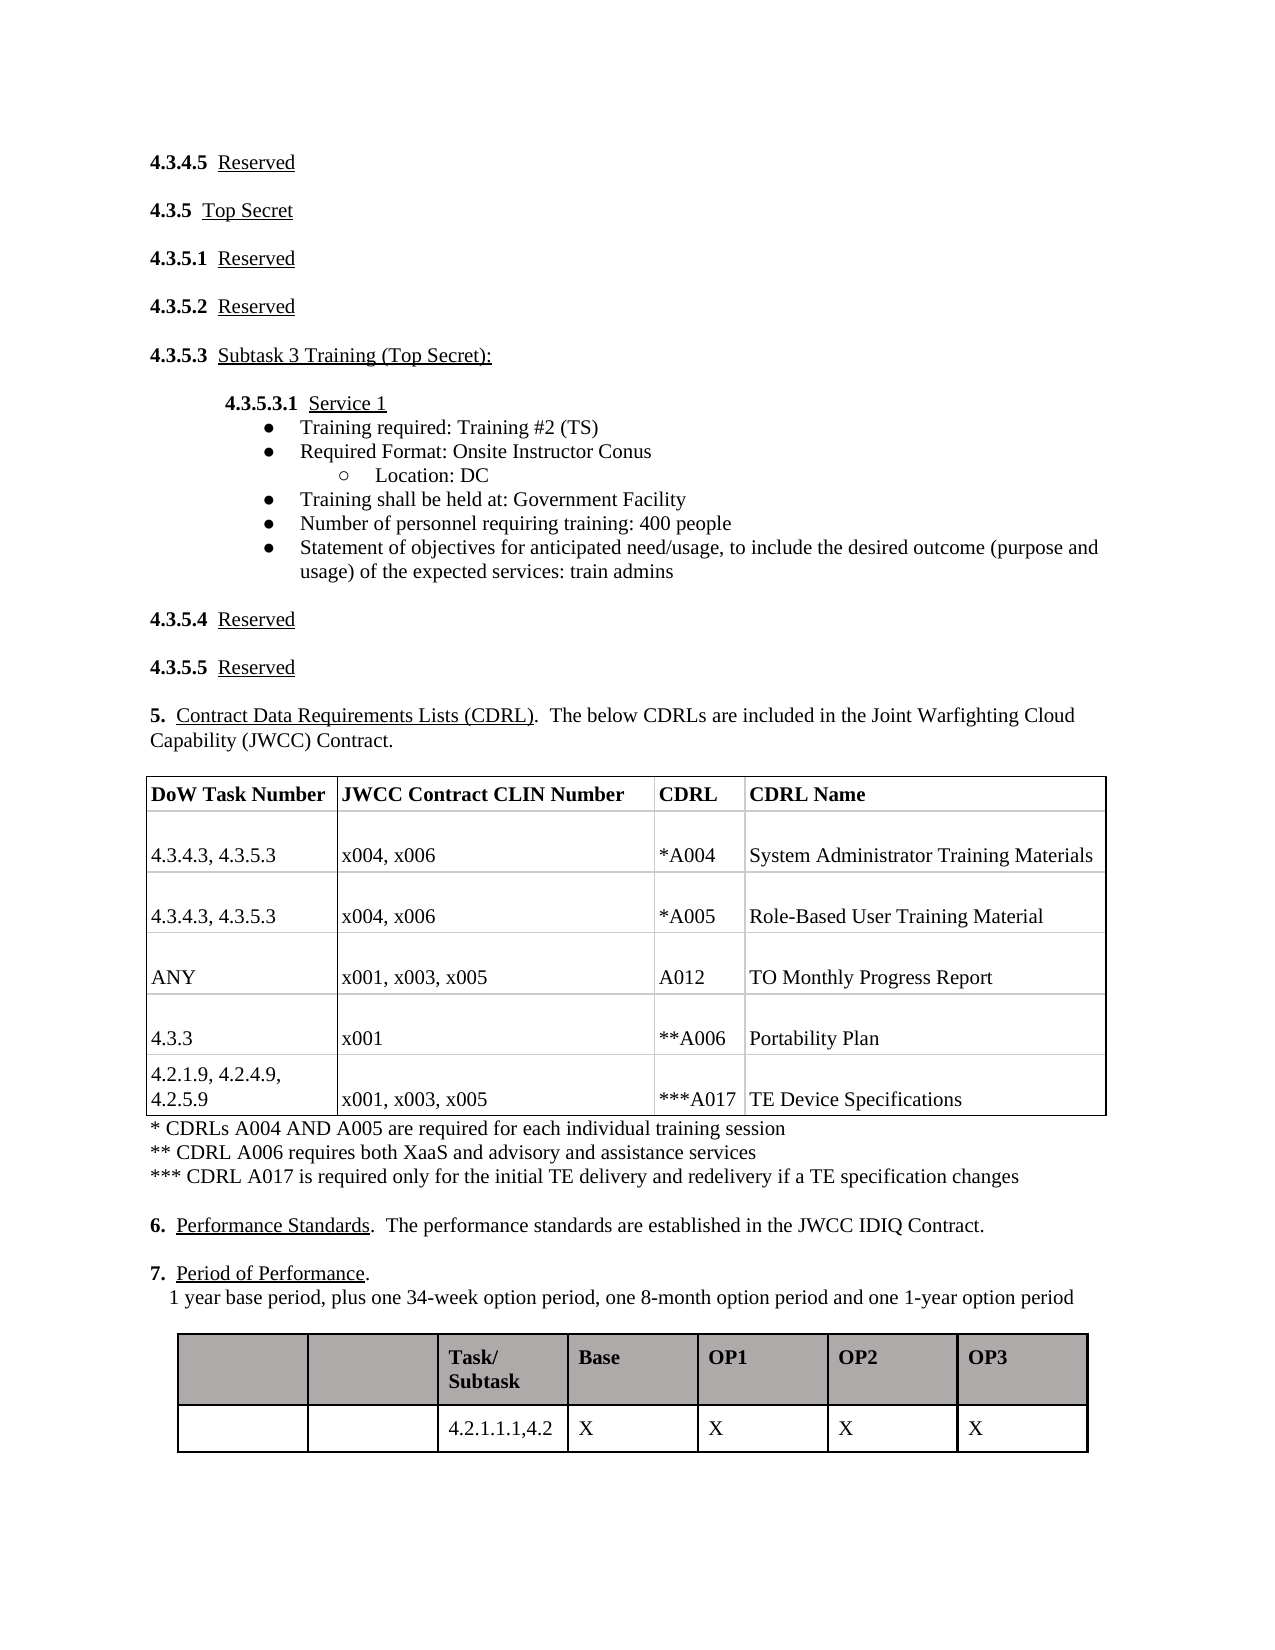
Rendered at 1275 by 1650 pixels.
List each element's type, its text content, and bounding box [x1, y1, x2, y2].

table_cell Portability Plan [746, 995, 1105, 1054]
text 5. Contract Data Requirements Lists (CDRL). The below CDRLs are included in the Joint Warfighting Cloud Capability (JWCC) Contract. [150, 703, 1125, 752]
table_cell x004, x006 [338, 812, 654, 871]
table_cell **A006 [655, 995, 744, 1054]
table_header CDRL Name [746, 777, 1105, 810]
table_cell 4.3.3 [147, 995, 337, 1054]
table_header DoW Task Number [147, 777, 337, 810]
table_cell x001, x003, x005 [338, 933, 654, 993]
list Training shall be held at: Government Facility [262, 487, 1125, 511]
table_header CDRL [655, 777, 744, 810]
table_cell TO Monthly Progress Report [746, 933, 1105, 993]
table_cell TE Device Specifications [746, 1055, 1105, 1115]
text 6. Performance Standards. The performance standards are established in the JWCC IDIQ Contract. [150, 1212, 1125, 1237]
table_cell A012 [655, 933, 744, 993]
table_cell x001, x003, x005 [338, 1055, 654, 1115]
text 4.3.4.5 Reserved [150, 150, 1125, 174]
table_cell System Administrator Training Materials [746, 812, 1105, 871]
table_cell ***A017 [655, 1055, 744, 1115]
table_header [179, 1335, 307, 1404]
table_cell X [959, 1406, 1086, 1451]
table_cell *A004 [655, 812, 744, 871]
list Training required: Training #2 (TS) [262, 415, 1125, 439]
table_cell 4.3.4.3, 4.3.5.3 [147, 812, 337, 871]
text 4.3.5.1 Reserved [150, 246, 1125, 270]
table_cell 4.3.4.3, 4.3.5.3 [147, 873, 337, 932]
text * CDRLs A004 AND A005 are required for each individual training session [150, 1116, 1125, 1140]
text 4.3.5.3 Subtask 3 Training (Top Secret): [150, 342, 1125, 367]
text 4.3.5.4 Reserved [150, 607, 1125, 631]
text 7. Period of Performance. [150, 1261, 1125, 1285]
text 1 year base period, plus one 34-week option period, one 8-month option period and one 1-year option period [169, 1285, 1125, 1309]
text *** CDRL A017 is required only for the initial TE delivery and redelivery if a TE specification changes [150, 1164, 1125, 1188]
table_cell Role-Based User Training Material [746, 873, 1105, 932]
text 4.3.5.2 Reserved [150, 294, 1125, 318]
list Required Format: Onsite Instructor Conus [262, 439, 1125, 463]
text 4.3.5 Top Secret [150, 198, 1125, 222]
table_header OP3 [959, 1335, 1086, 1404]
text 4.3.5.3.1 Service 1 [150, 391, 1125, 415]
table_header JWCC Contract CLIN Number [338, 777, 654, 810]
table_cell [179, 1406, 307, 1451]
list Number of personnel requiring training: 400 people [262, 511, 1125, 535]
text 4.3.5.5 Reserved [150, 655, 1125, 679]
table_cell x004, x006 [338, 873, 654, 932]
table_cell x001 [338, 995, 654, 1054]
table_cell *A005 [655, 873, 744, 932]
text ** CDRL A006 requires both XaaS and advisory and assistance services [150, 1140, 1125, 1164]
table_cell 4.2.1.9, 4.2.4.9, 4.2.5.9 [147, 1055, 337, 1115]
list Location: DC [337, 463, 1125, 487]
list Statement of objectives for anticipated need/usage, to include the desired outcome (purpose and usage) of the expected services: train admins [262, 535, 1125, 583]
table_cell ANY [147, 933, 337, 993]
